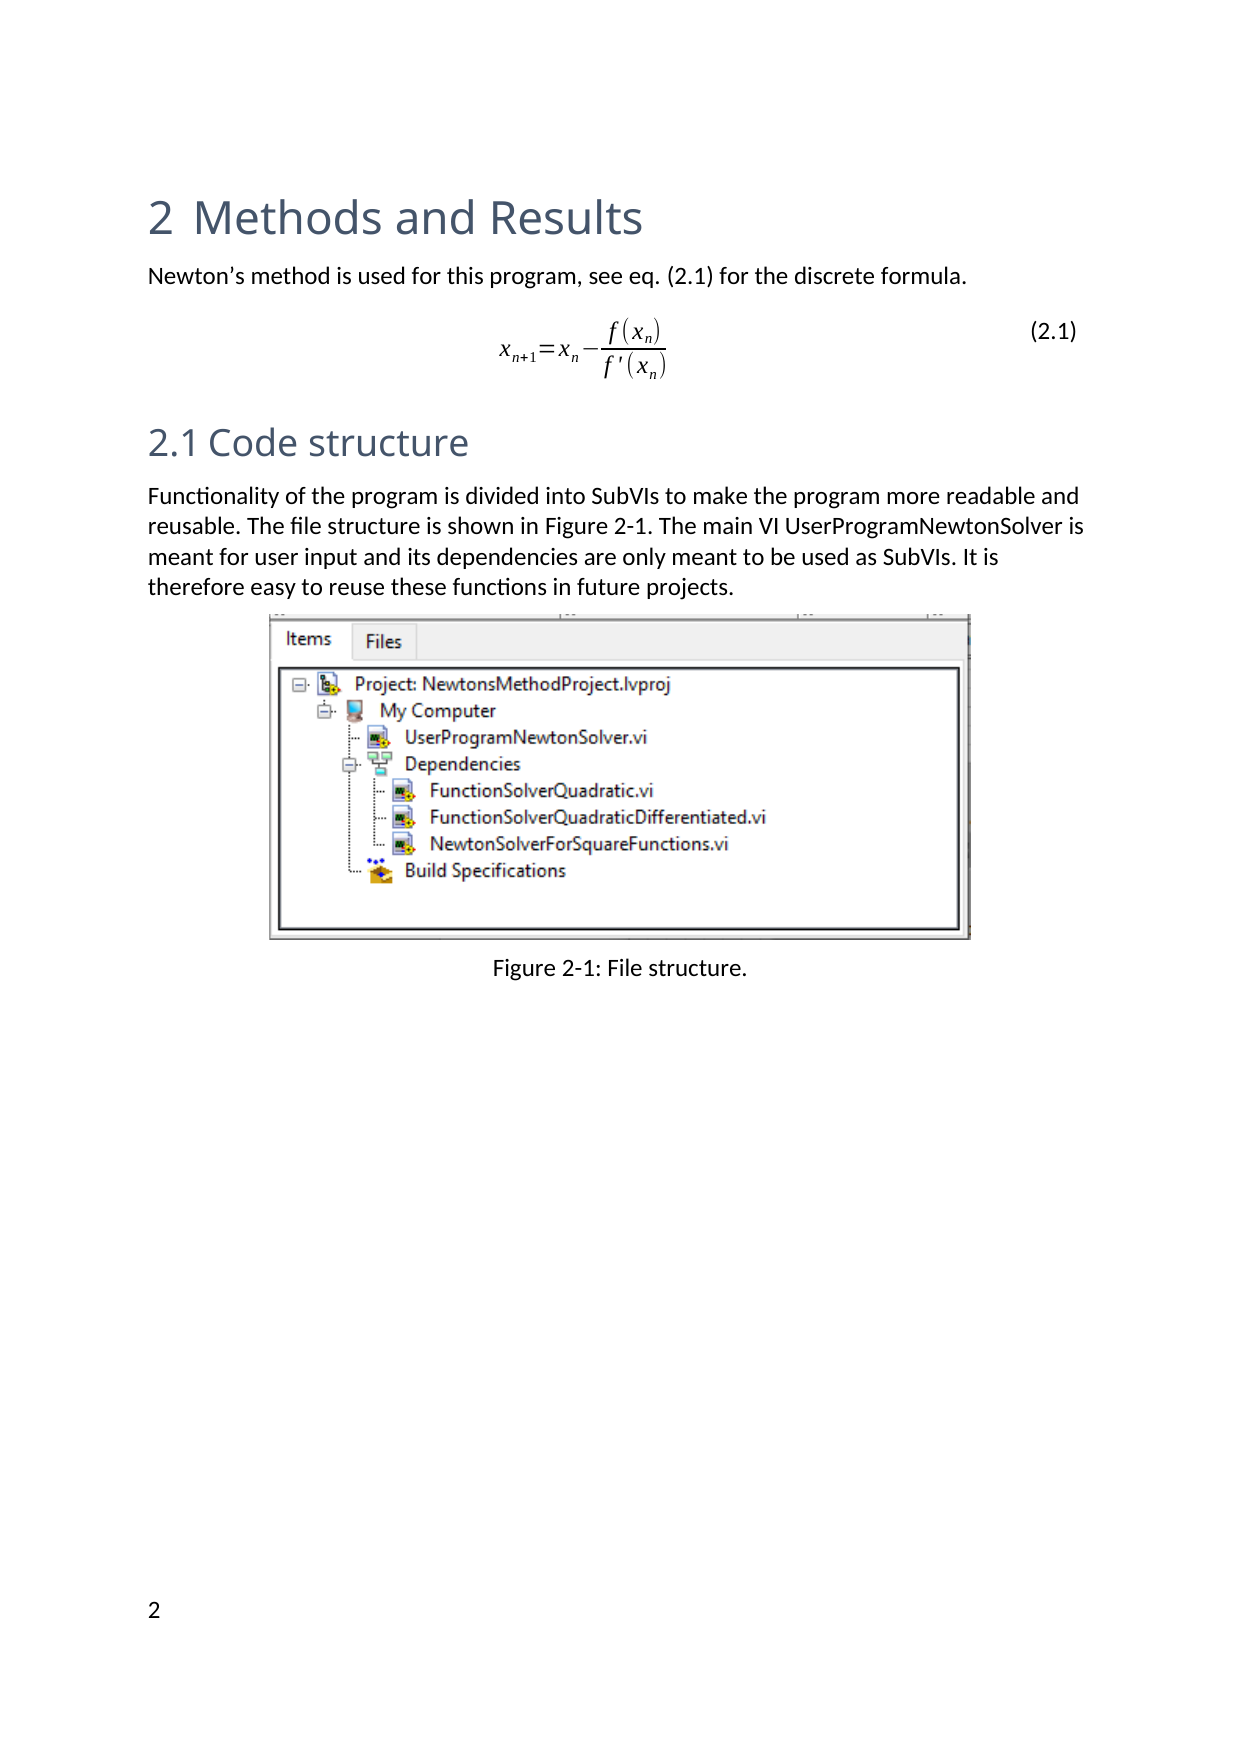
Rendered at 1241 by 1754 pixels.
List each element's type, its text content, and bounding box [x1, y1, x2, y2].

text Figure 2-1: File structure. [148, 952, 1093, 983]
table_header (2.1) [1019, 303, 1091, 396]
text Functionality of the program is divided into SubVIs to make the program more readable and reusable. The file structure is shown in Figure 2-1. The main VI UserProgramNewtonSolver is meant for user input and its dependencies are only meant to be used as SubVIs. It is therefore easy to reuse these functions in future projects. [148, 480, 1093, 602]
picture [269, 614, 971, 940]
subtitle Code structure [148, 416, 1093, 467]
table_header [148, 303, 1019, 396]
text Newton’s method is used for this program, see eq. (2.1) for the discrete formula. [148, 260, 1093, 291]
subtitle Methods and Results [148, 185, 1093, 247]
